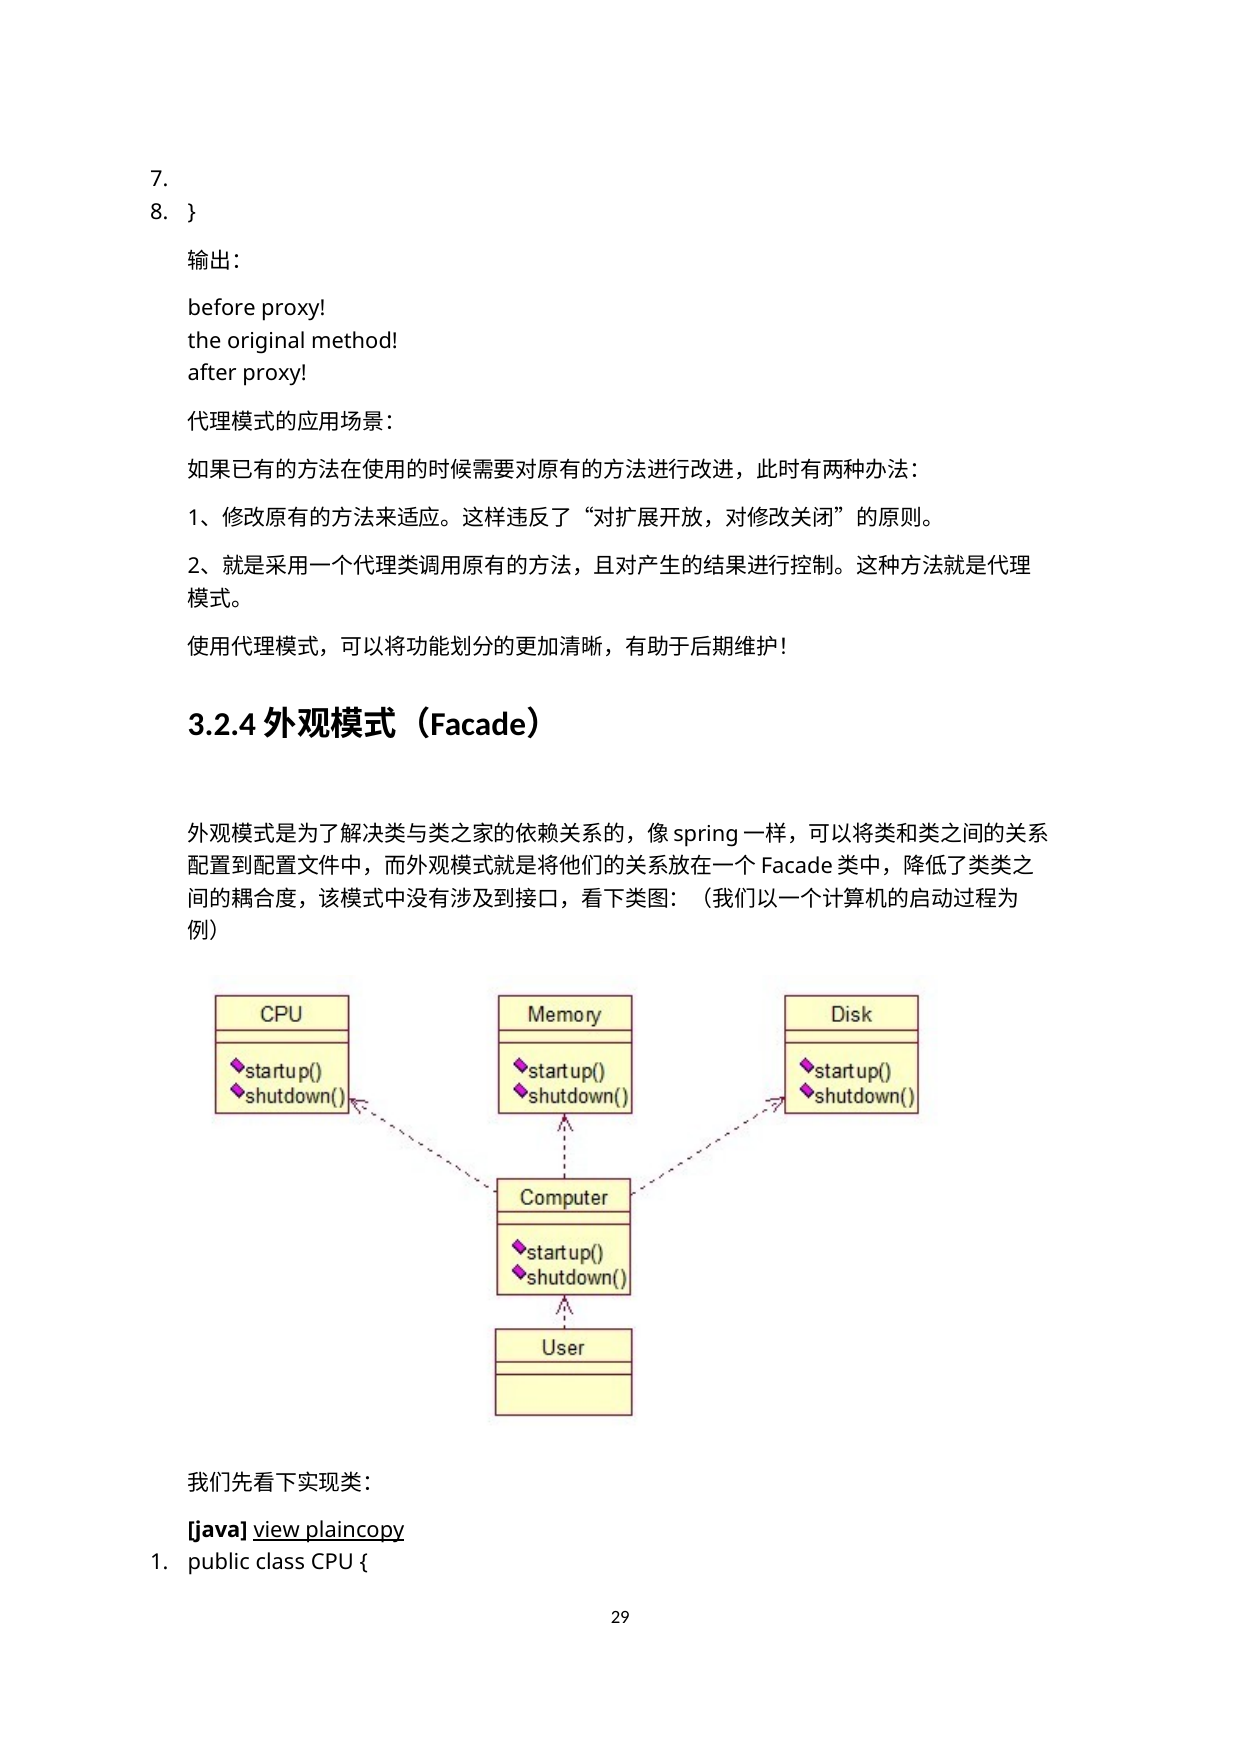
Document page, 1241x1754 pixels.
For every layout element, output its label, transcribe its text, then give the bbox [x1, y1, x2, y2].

text 输出： [187, 243, 1053, 275]
subtitle 3.2.4 外观模式（Facade） [187, 688, 1053, 753]
list public class CPU { [150, 1545, 1053, 1577]
list } [150, 194, 1053, 227]
text before proxy! the original method! after proxy! [187, 291, 1053, 388]
text 使用代理模式，可以将功能划分的更加清晰，有助于后期维护！ [187, 629, 1053, 661]
text 我们先看下实现类： [187, 1464, 1053, 1497]
text 代理模式的应用场景： [187, 404, 1053, 436]
picture [187, 975, 1038, 1435]
text [java] view plaincopy [187, 1512, 1053, 1545]
text 外观模式是为了解决类与类之家的依赖关系的，像spring一样，可以将类和类之间的关系配置到配置文件中，而外观模式就是将他们的关系放在一个Facade类中，降低了类类之间的耦合度，该模式中没有涉及到接口，看下类图：（我们以一个计算机的启动过程为例） [187, 816, 1053, 946]
text 1、修改原有的方法来适应。这样违反了“对扩展开放，对修改关闭”的原则。 [187, 500, 1053, 533]
text 2、就是采用一个代理类调用原有的方法，且对产生的结果进行控制。这种方法就是代理模式。 [187, 548, 1053, 613]
text 如果已有的方法在使用的时候需要对原有的方法进行改进，此时有两种办法： [187, 452, 1053, 484]
